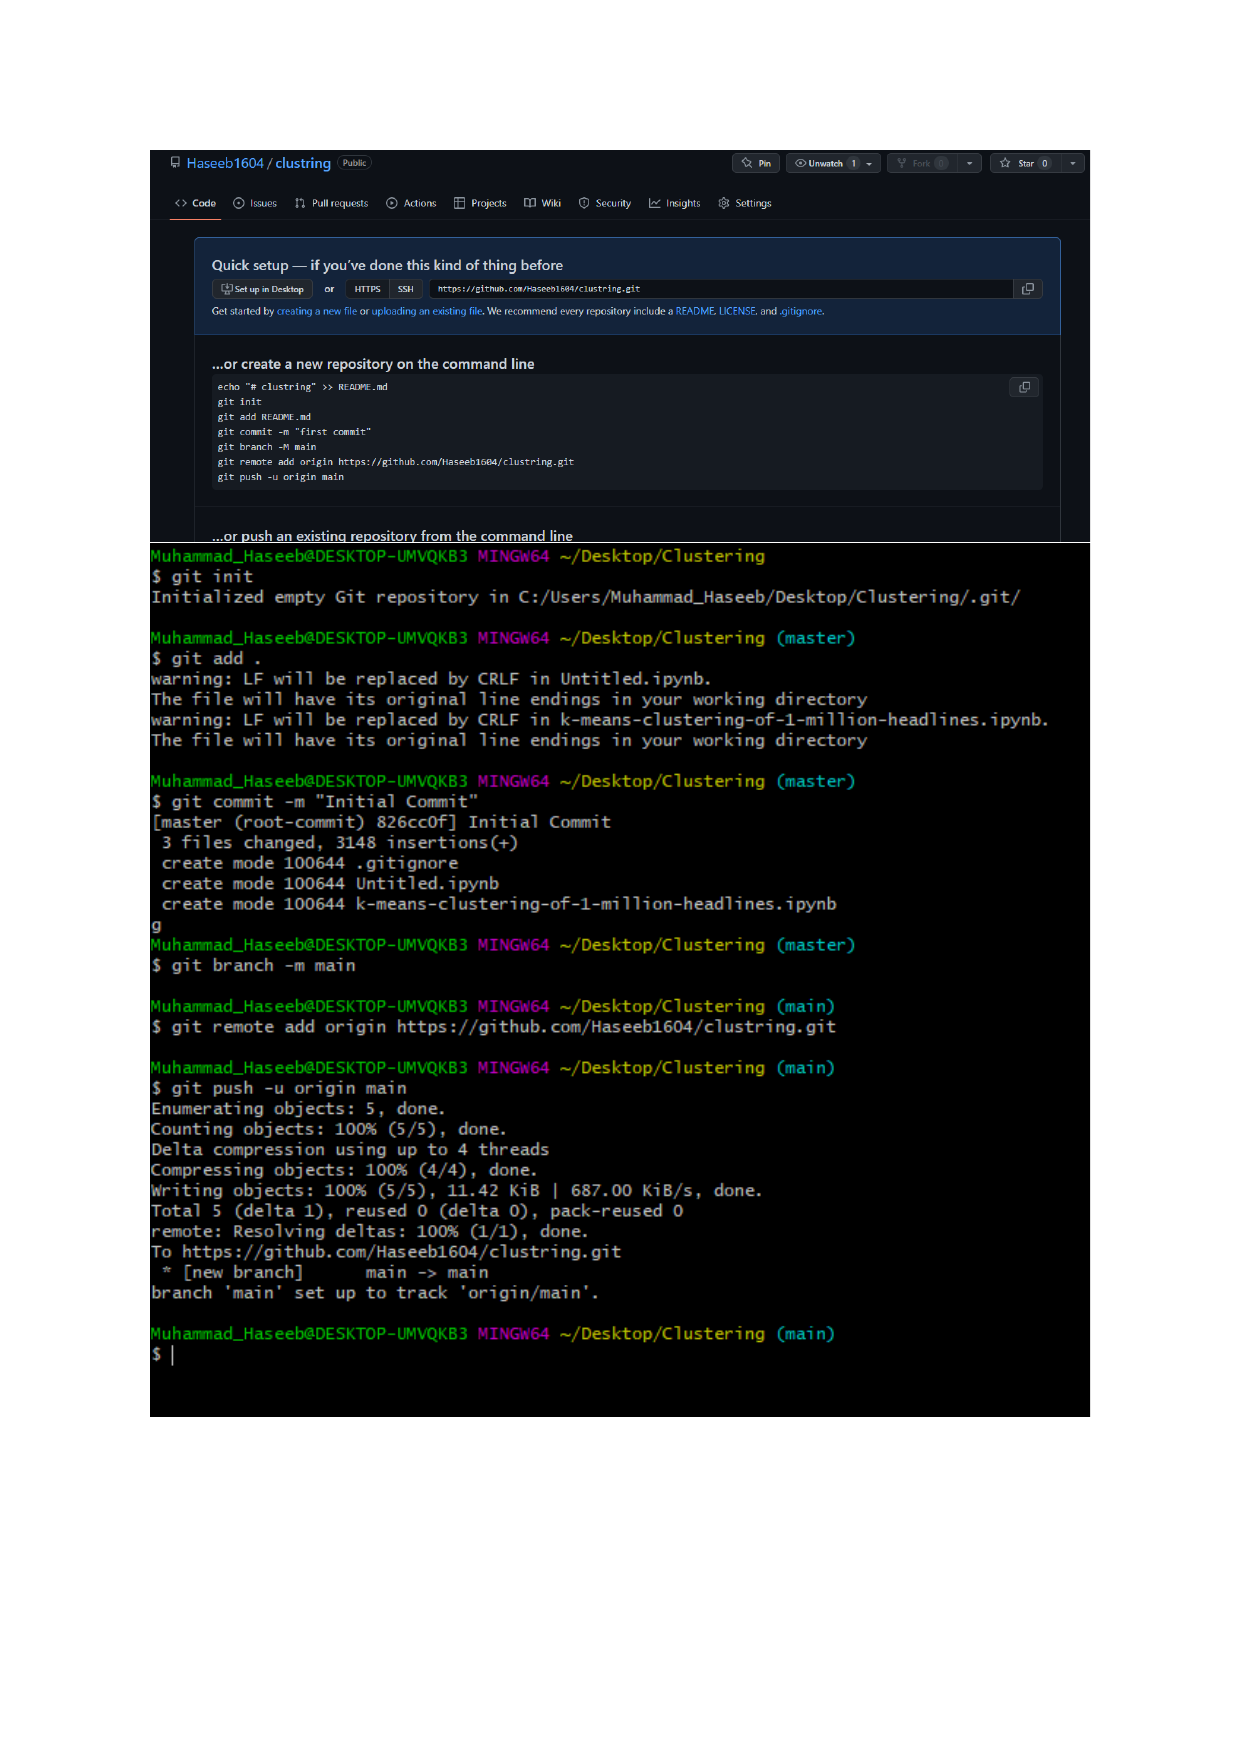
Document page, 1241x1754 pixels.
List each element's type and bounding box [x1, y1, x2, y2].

picture [150, 150, 1091, 542]
picture [150, 543, 1091, 1417]
